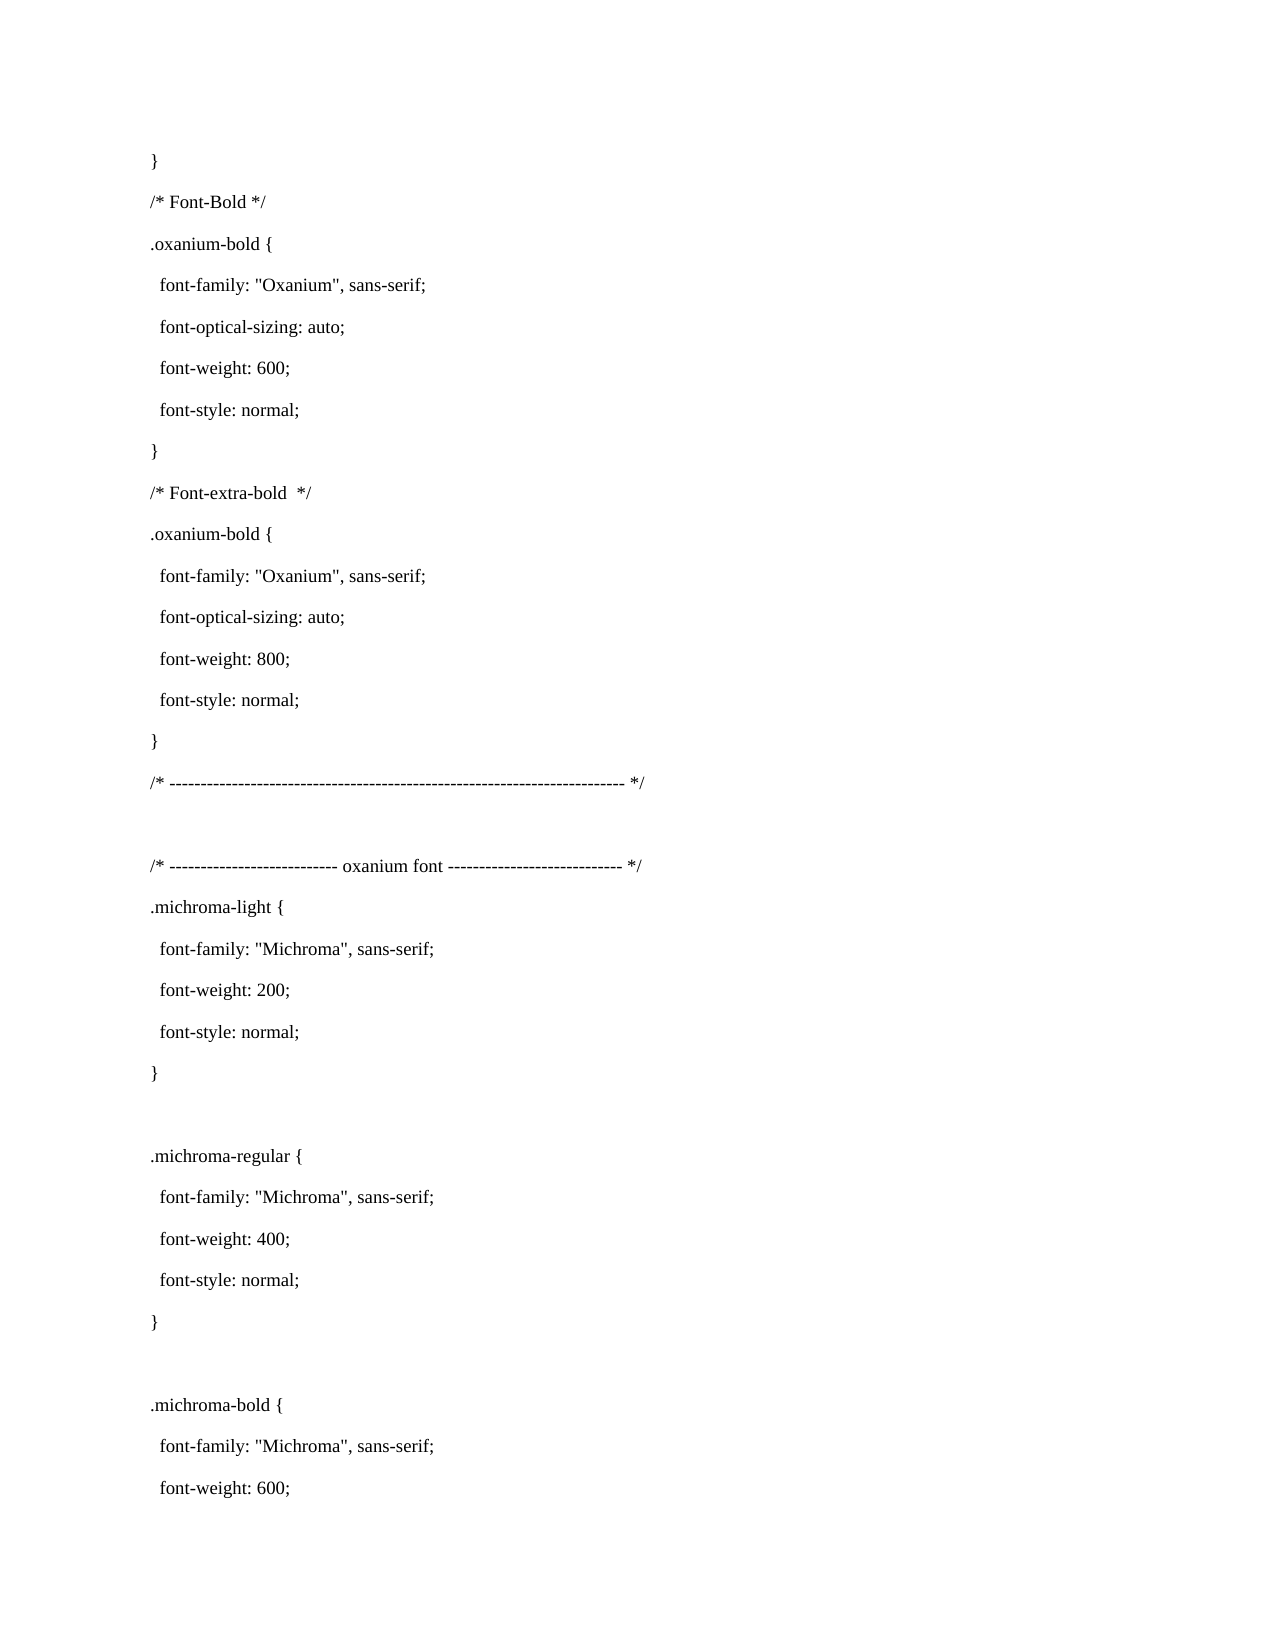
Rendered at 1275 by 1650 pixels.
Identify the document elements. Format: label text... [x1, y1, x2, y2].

text .oxanium-bold { [150, 233, 1125, 254]
text .oxanium-bold { [150, 523, 1125, 545]
text } [150, 1311, 1125, 1332]
text } [150, 730, 1125, 752]
text font-style: normal; [150, 689, 1125, 711]
text font-style: normal; [150, 1269, 1125, 1291]
text font-style: normal; [150, 1021, 1125, 1042]
text font-family: "Oxanium", sans-serif; [150, 274, 1125, 296]
text } [150, 150, 1125, 172]
text font-weight: 400; [150, 1228, 1125, 1249]
text /* ------------------------------------------------------------------------- */ [150, 772, 1125, 793]
text font-weight: 600; [150, 357, 1125, 379]
text font-optical-sizing: auto; [150, 606, 1125, 628]
text } [150, 440, 1125, 462]
text font-optical-sizing: auto; [150, 316, 1125, 337]
text /* Font-extra-bold */ [150, 482, 1125, 503]
text .michroma-regular { [150, 1145, 1125, 1167]
text .michroma-bold { [150, 1394, 1125, 1415]
text /* Font-Bold */ [150, 191, 1125, 213]
text /* --------------------------- oxanium font ---------------------------- */ [150, 855, 1125, 876]
text font-family: "Michroma", sans-serif; [150, 1435, 1125, 1457]
text font-family: "Michroma", sans-serif; [150, 1186, 1125, 1208]
text font-family: "Oxanium", sans-serif; [150, 564, 1125, 586]
text } [150, 1062, 1125, 1084]
text font-family: "Michroma", sans-serif; [150, 938, 1125, 959]
text font-weight: 600; [150, 1477, 1125, 1498]
text font-style: normal; [150, 399, 1125, 420]
text .michroma-light { [150, 896, 1125, 918]
text font-weight: 800; [150, 647, 1125, 669]
text font-weight: 200; [150, 979, 1125, 1001]
